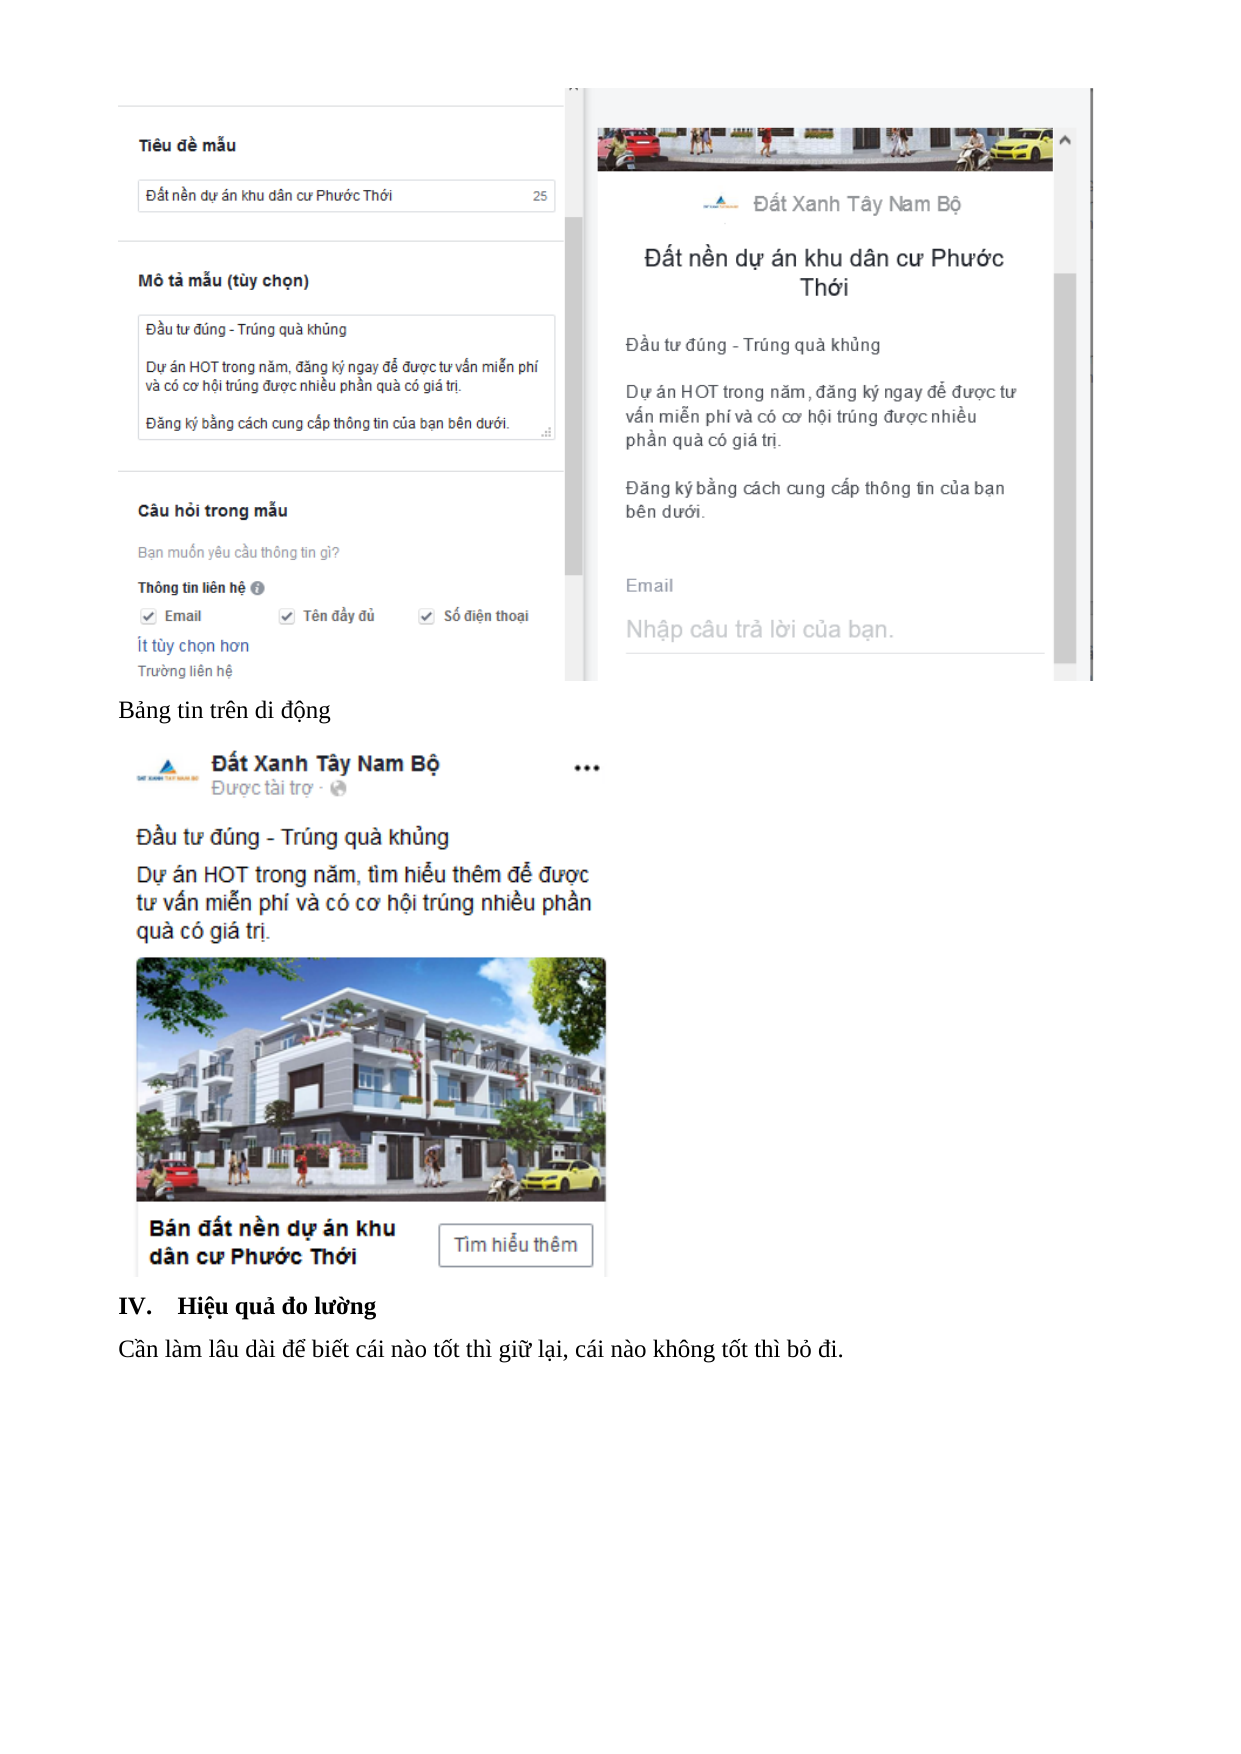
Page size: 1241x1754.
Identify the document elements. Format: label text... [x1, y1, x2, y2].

picture [118, 737, 614, 1277]
list Bảng tin trên di động [118, 695, 1152, 723]
list Hiệu quả đo lường [118, 1291, 1152, 1320]
picture [118, 88, 1094, 681]
list Cần làm lâu dài để biết cái nào tốt thì giữ lại, cái nào không tốt thì bỏ đi. [118, 1334, 1152, 1363]
